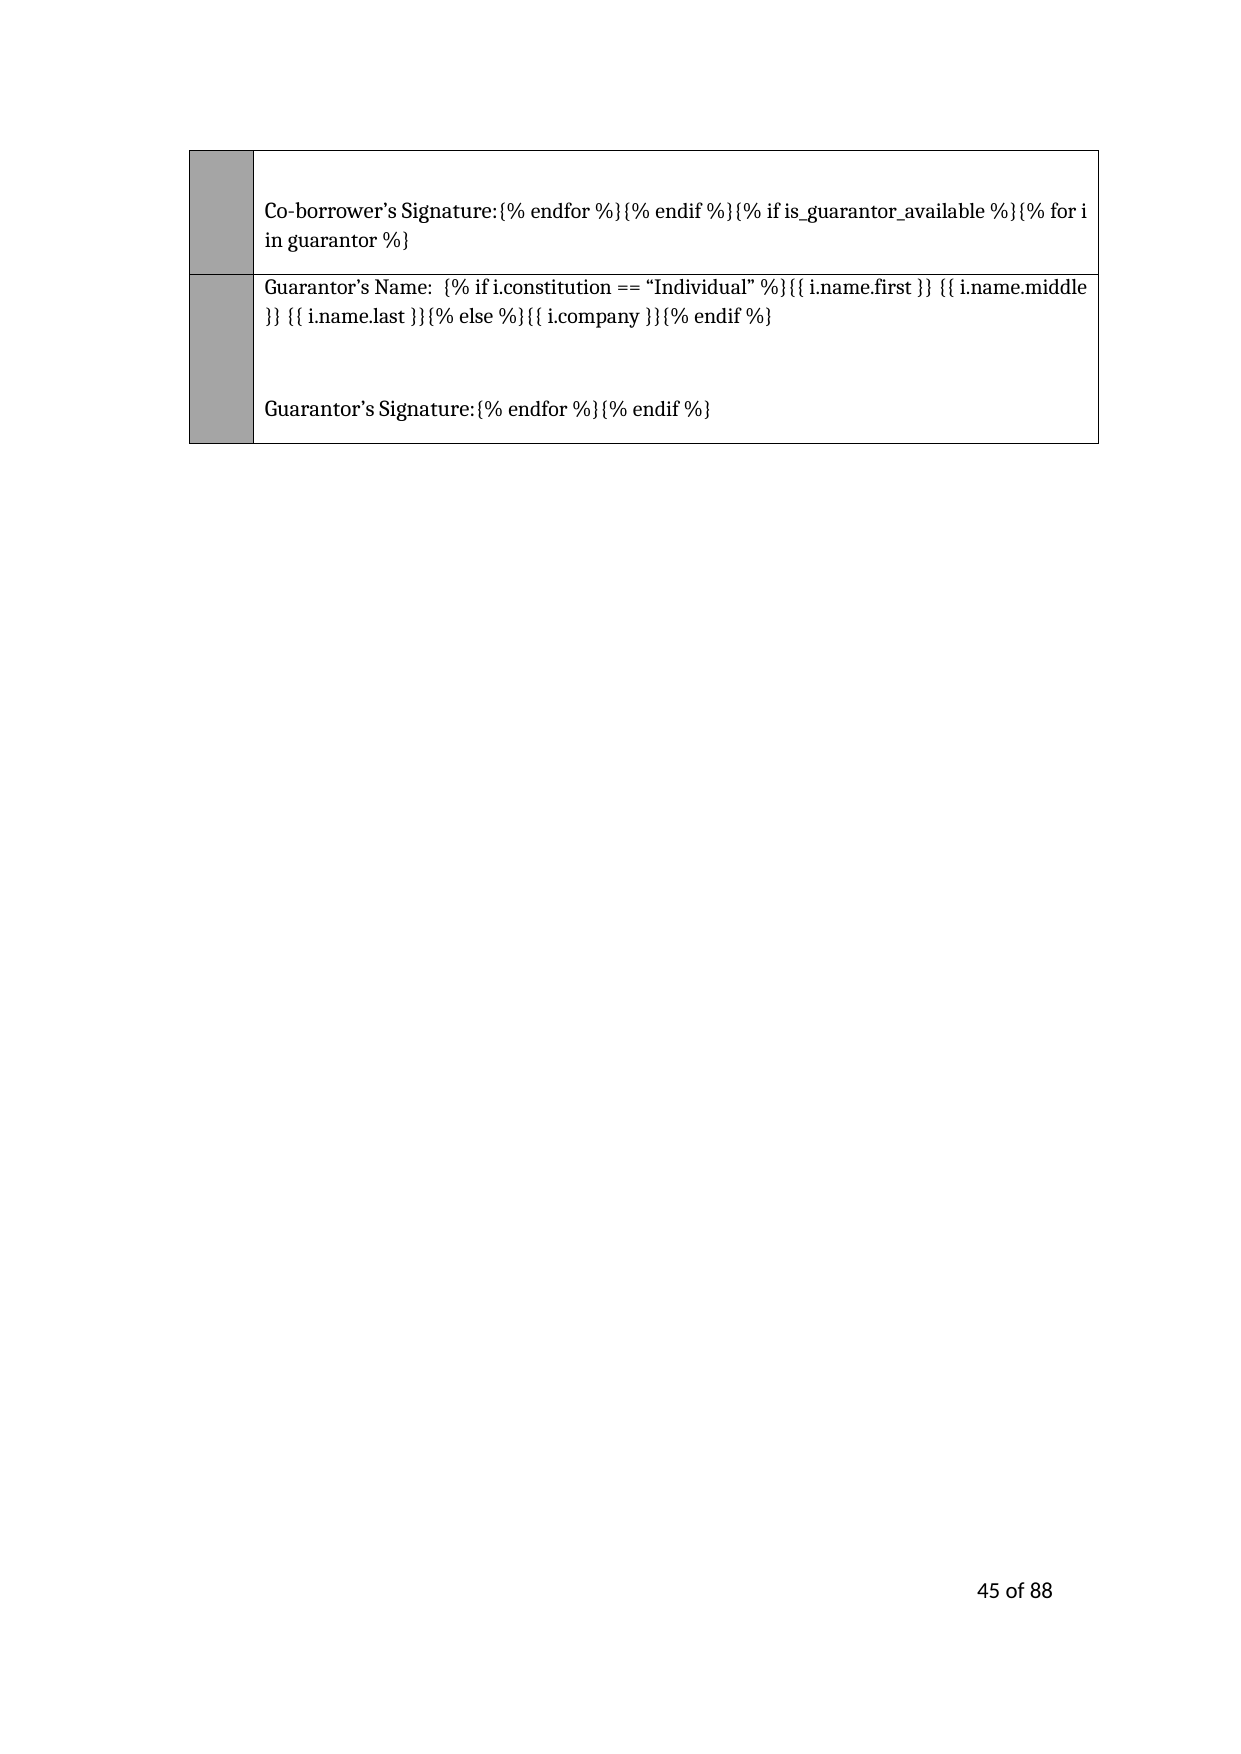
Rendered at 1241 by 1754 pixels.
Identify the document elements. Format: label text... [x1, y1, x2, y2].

table_cell [190, 275, 253, 443]
table_cell [190, 151, 253, 274]
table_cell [254, 151, 1098, 274]
table_cell Guarantor’s Name: {% if i.constitution == “Individual” %}{{ i.name.first }} {{ i.name.middle }} {{ i.name.last }}{% else %}{{ i.company }}{% endif %} Guarantor’s Signature:{% endfor %}{% endif %} [254, 275, 1098, 443]
